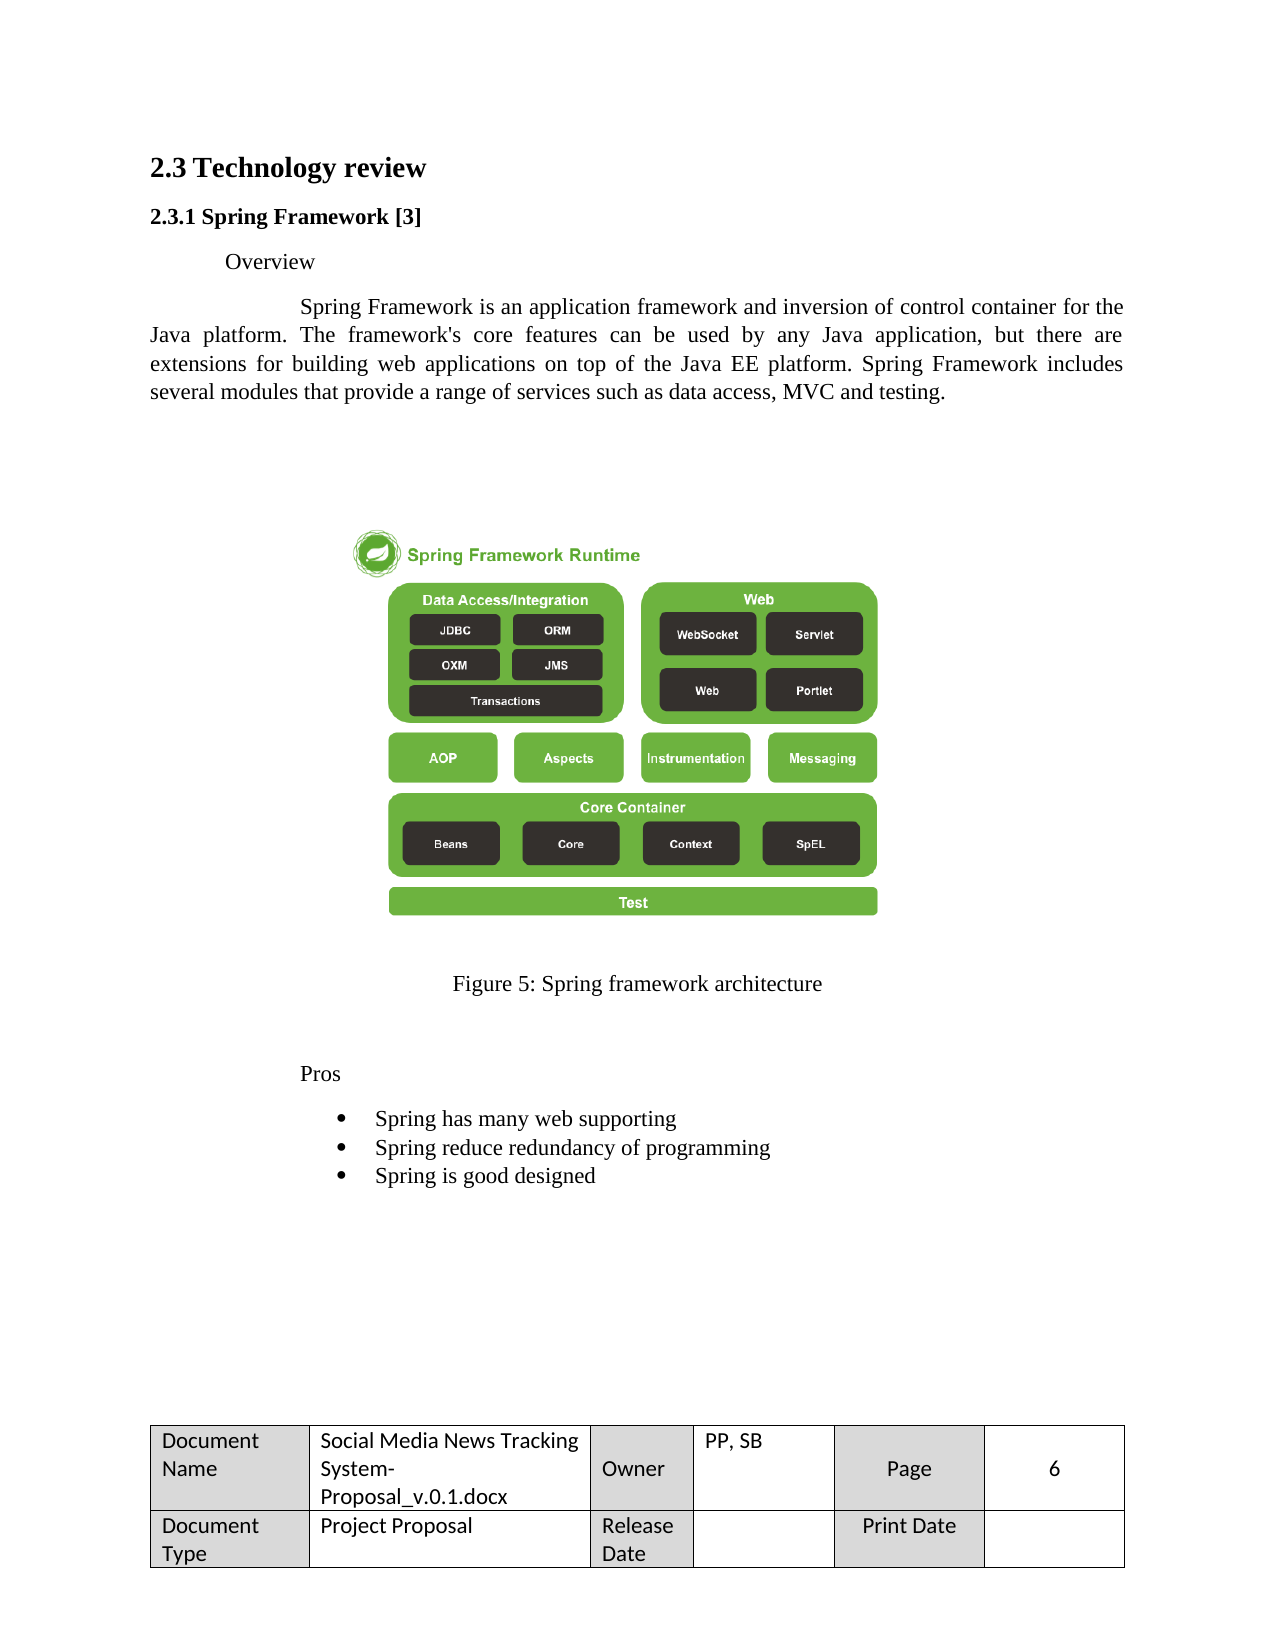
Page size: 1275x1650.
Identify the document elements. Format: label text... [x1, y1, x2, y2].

text Spring Framework is an application framework and inversion of control container for the Java platform. The framework's core features can be used by any Java application, but there are extensions for building web applications on top of the Java EE platform. Spring Framework includes several modules that provide a range of services such as data access, MVC and testing. [150, 293, 1125, 405]
list Spring reduce redundancy of programming [337, 1134, 1125, 1160]
text Overview [150, 248, 1125, 274]
text Figure 5: Spring framework architecture [150, 970, 1125, 996]
text 2.3 Technology review [150, 150, 1125, 183]
picture [345, 513, 930, 952]
text 2.3.1 Spring Framework [3] [150, 203, 1125, 229]
list Spring has many web supporting [337, 1105, 1125, 1132]
text Pros [150, 1060, 1125, 1087]
list Spring is good designed [337, 1162, 1125, 1188]
